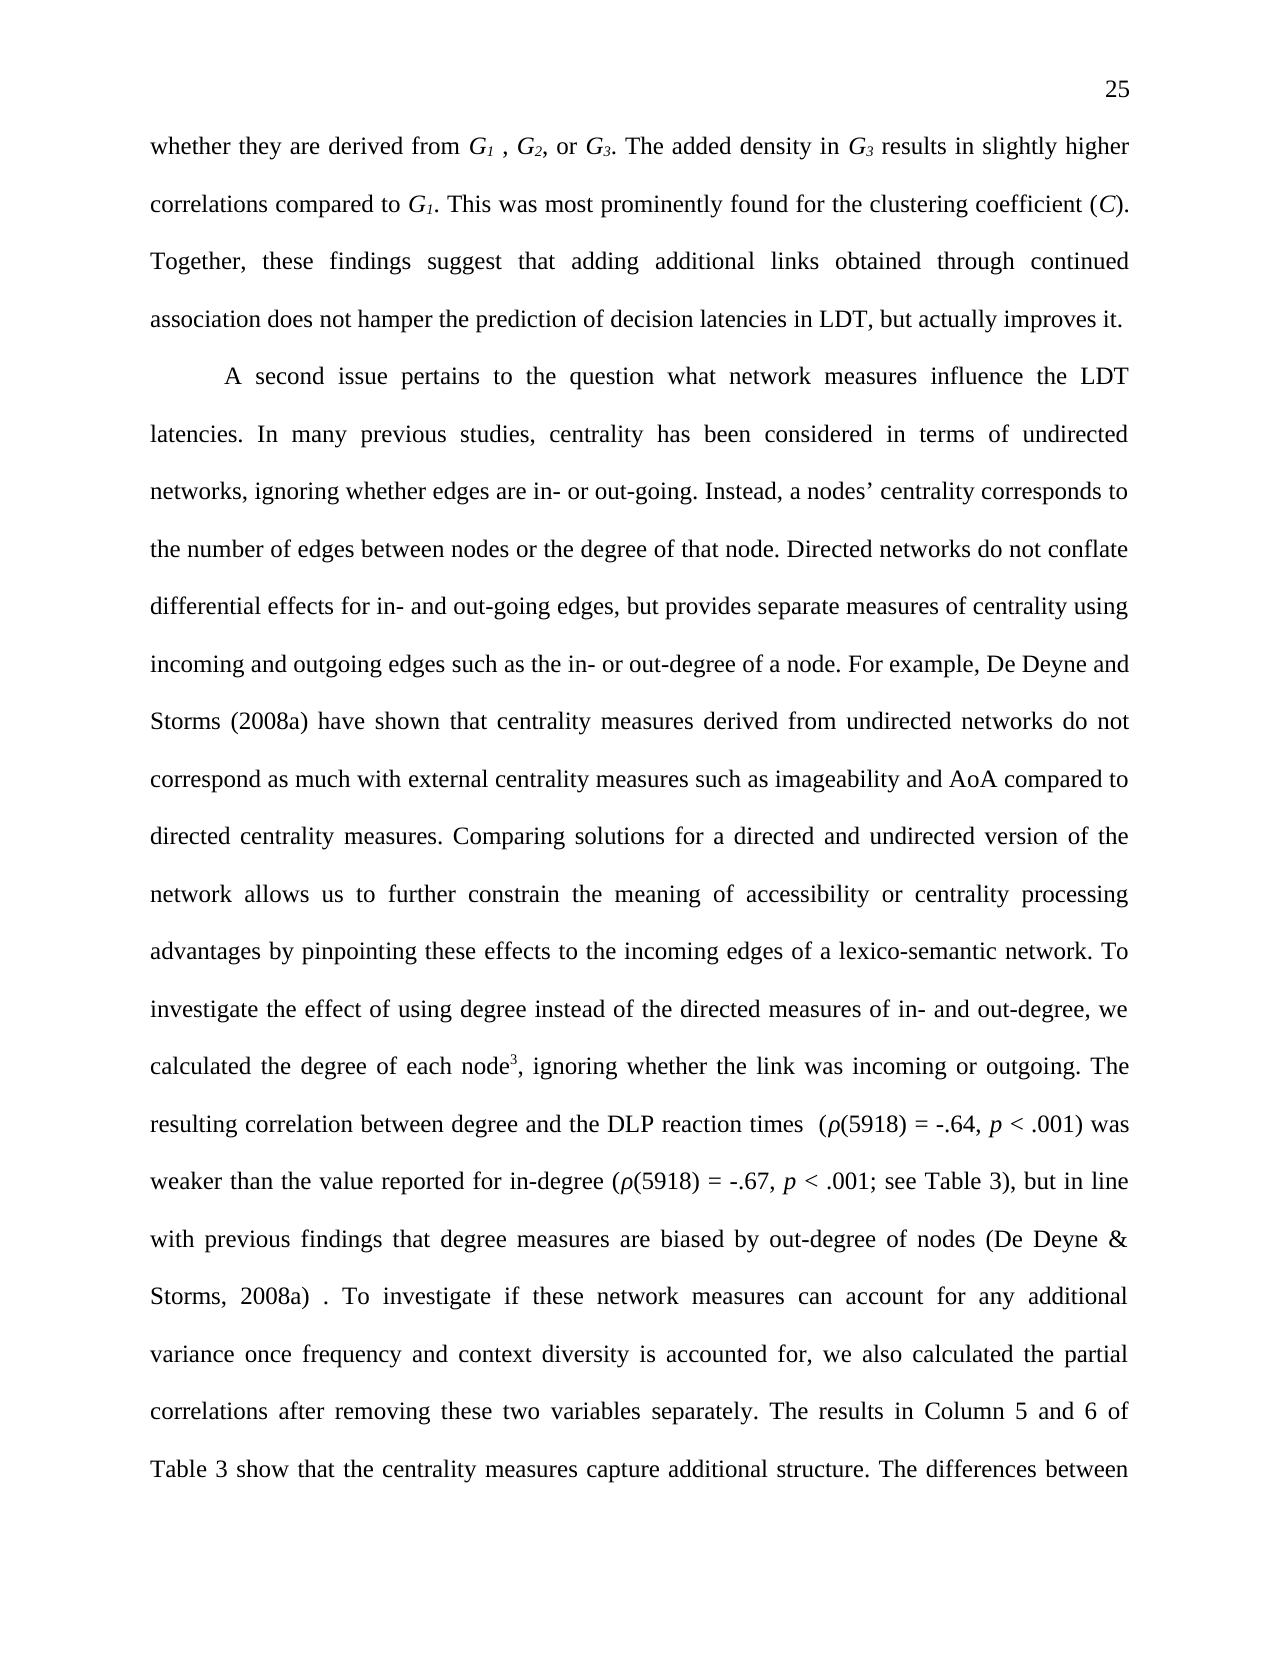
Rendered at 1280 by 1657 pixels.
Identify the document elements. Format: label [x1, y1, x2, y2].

text [150, 131, 1130, 332]
text [150, 361, 1130, 1482]
